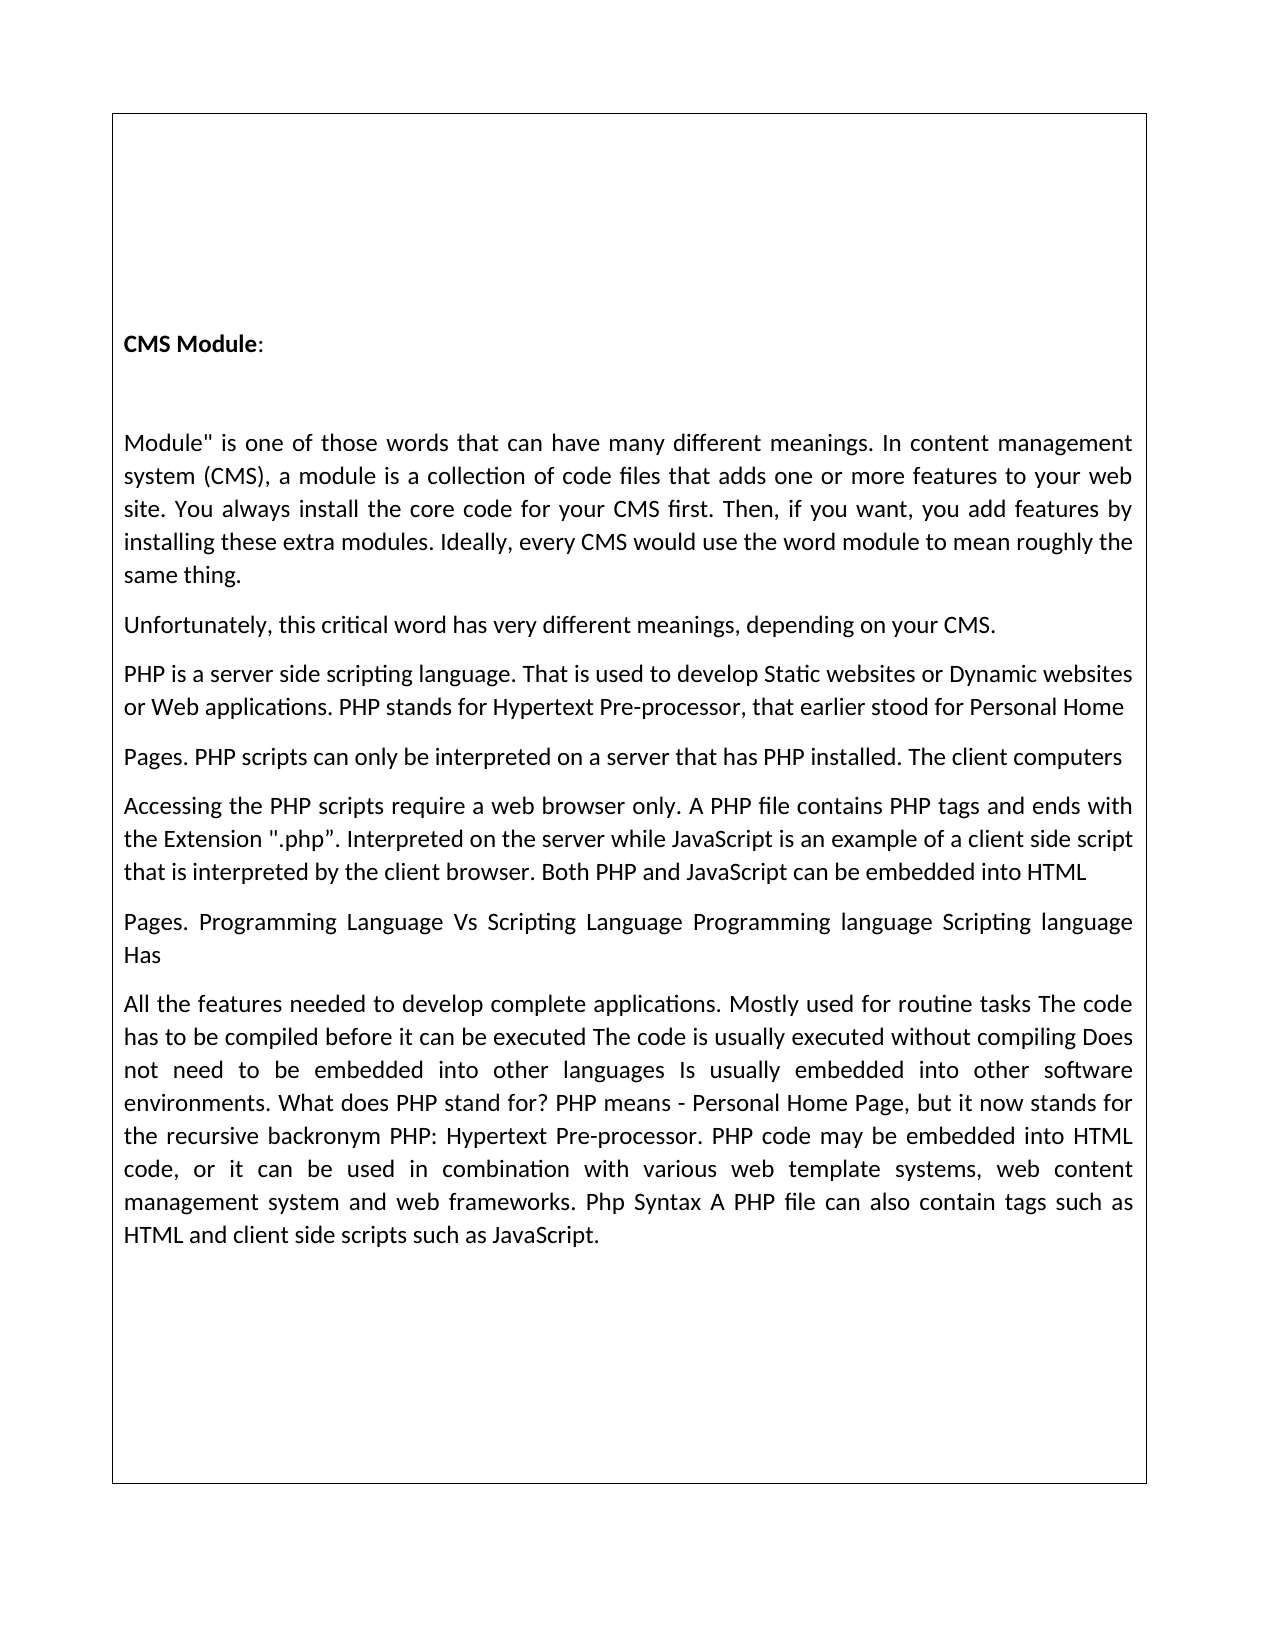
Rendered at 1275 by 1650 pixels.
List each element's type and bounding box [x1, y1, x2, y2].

table_cell [113, 114, 1146, 1483]
